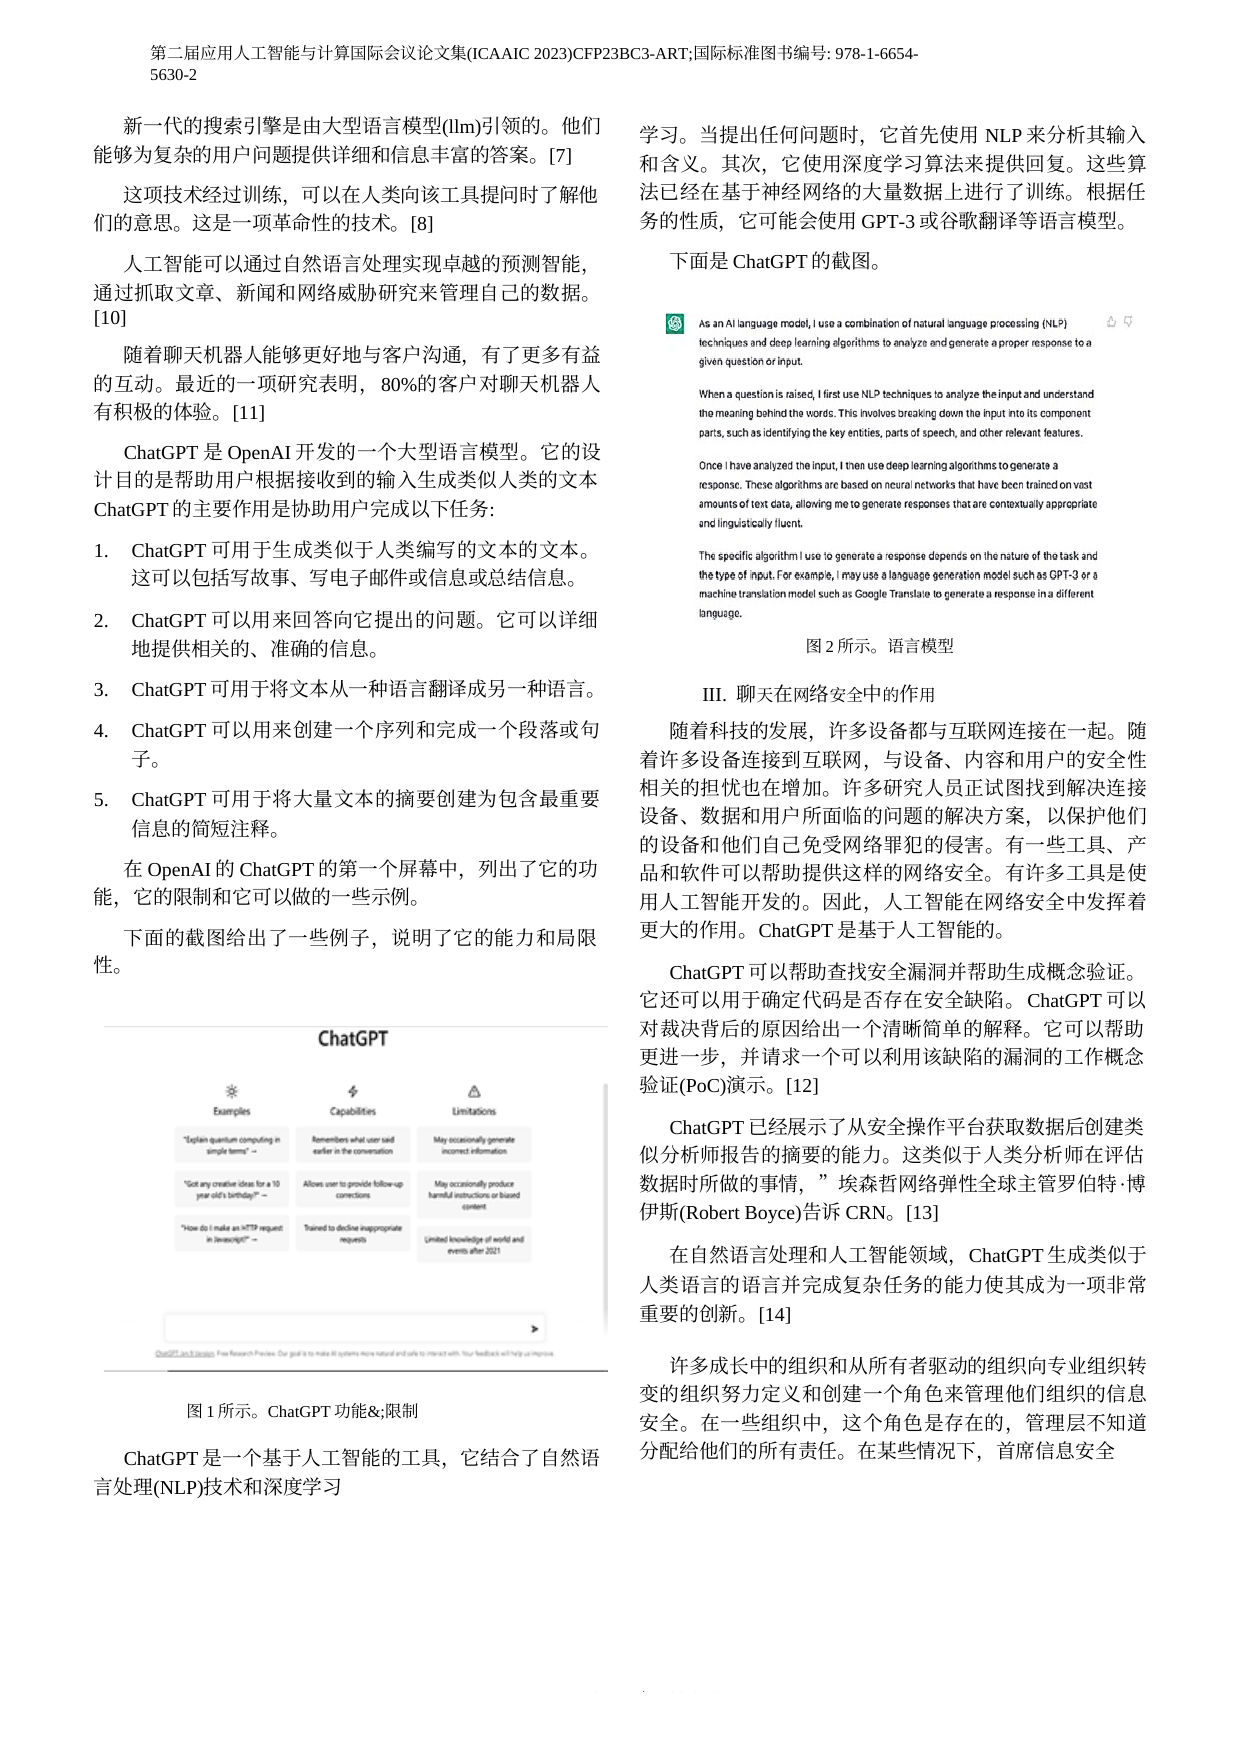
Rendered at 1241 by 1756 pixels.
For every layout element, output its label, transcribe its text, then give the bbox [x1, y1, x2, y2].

picture [103, 1026, 608, 1372]
text ChatGPT是OpenAI开发的一个大型语言模型。它的设计目的是帮助用户根据接收到的输入生成类似人类的文本。ChatGPT的主要作用是协助用户完成以下任务: [94, 437, 601, 522]
list ChatGPT可以用来创建一个序列和完成一个段落或句子。 [94, 714, 600, 772]
list ChatGPT可以用来回答向它提出的问题。它可以详细地提供相关的、准确的信息。 [94, 604, 599, 662]
text 随着聊天机器人能够更好地与客户沟通，有了更多有益的互动。最近的一项研究表明，80%的客户对聊天机器人有积极的体验。[11] [94, 340, 602, 425]
text 在OpenAI的ChatGPT的第一个屏幕中，列出了它的功能，它的限制和它可以做的一些示例。 [94, 853, 599, 910]
text 新一代的搜索引擎是由大型语言模型(llm)引领的。他们能够为复杂的用户问题提供详细和信息丰富的答案。[7] [94, 111, 601, 168]
list 聊天在网络安全中的作用 [702, 679, 1161, 707]
text 学习。当提出任何问题时，它首先使用NLP来分析其输入和含义。其次，它使用深度学习算法来提供回复。这些算法已经在基于神经网络的大量数据上进行了训练。根据任务的性质，它可能会使用GPT-3或谷歌翻译等语言模型。 [639, 120, 1147, 234]
text 图1所示。ChatGPT功能&;限制 [186, 1398, 611, 1422]
list ChatGPT可用于将文本从一种语言翻译成另一种语言。 [94, 674, 600, 702]
list ChatGPT可用于将大量文本的摘要创建为包含最重要信息的简短注释。 [94, 784, 600, 842]
text 这项技术经过训练，可以在人类向该工具提问时了解他们的意思。这是一项革命性的技术。[8] [94, 179, 600, 236]
text 下面的截图给出了一些例子，说明了它的能力和局限性。 [94, 924, 598, 978]
picture [665, 313, 1133, 620]
text 图2所示。语言模型 [805, 323, 1161, 657]
text 随着科技的发展，许多设备都与互联网连接在一起。随着许多设备连接到互联网，与设备、内容和用户的安全性相关的担忧也在增加。许多研究人员正试图找到解决连接设备、数据和用户所面临的问题的解决方案，以保护他们的设备和他们自己免受网络罪犯的侵害。有一些工具、产品和软件可以帮助提供这样的网络安全。有许多工具是使用人工智能开发的。因此，人工智能在网络安全中发挥着更大的作用。ChatGPT是基于人工智能的。 [639, 716, 1147, 943]
text ChatGPT是一个基于人工智能的工具，它结合了自然语言处理(NLP)技术和深度学习 [94, 1442, 600, 1500]
text 许多成长中的组织和从所有者驱动的组织向专业组织转变的组织努力定义和创建一个角色来管理他们组织的信息安全。在一些组织中，这个角色是存在的，管理层不知道分配给他们的所有责任。在某些情况下，首席信息安全 [639, 1350, 1148, 1464]
text ChatGPT可以帮助查找安全漏洞并帮助生成概念验证。它还可以用于确定代码是否存在安全缺陷。ChatGPT可以对裁决背后的原因给出一个清晰简单的解释。它可以帮助更进一步，并请求一个可以利用该缺陷的漏洞的工作概念验证(PoC)演示。[12] [639, 956, 1147, 1098]
text 人工智能可以通过自然语言处理实现卓越的预测智能，通过抓取文章、新闻和网络威胁研究来管理自己的数据。[10] [94, 249, 601, 329]
text 在自然语言处理和人工智能领域，ChatGPT生成类似于人类语言的语言并完成复杂任务的能力使其成为一项非常重要的创新。[14] [639, 1239, 1147, 1327]
list ChatGPT可用于生成类似于人类编写的文本的文本。这可以包括写故事、写电子邮件或信息或总结信息。 [94, 535, 600, 591]
text ChatGPT已经展示了从安全操作平台获取数据后创建类似分析师报告的摘要的能力。这类似于人类分析师在评估数据时所做的事情，”埃森哲网络弹性全球主管罗伯特·博伊斯(Robert Boyce)告诉CRN。[13] [639, 1111, 1146, 1225]
text 下面是ChatGPT的截图。 [639, 246, 1147, 274]
